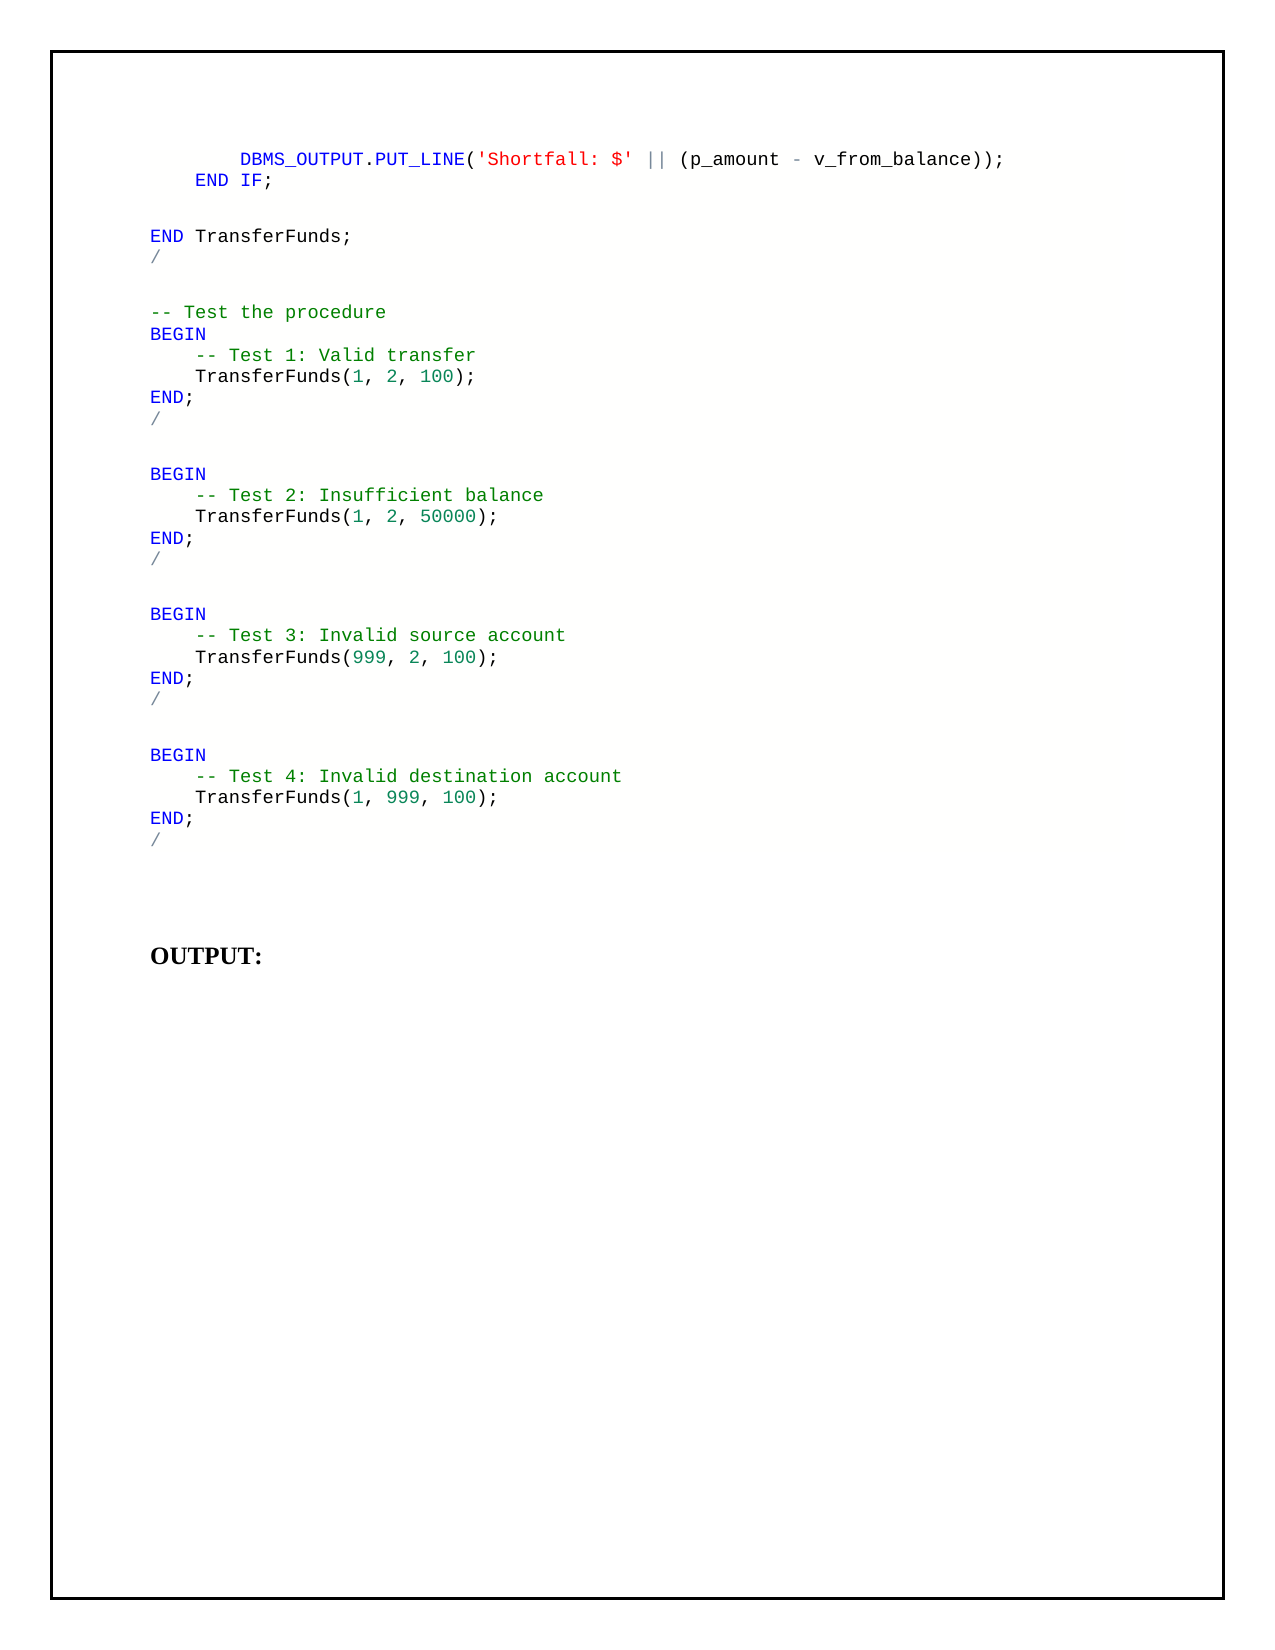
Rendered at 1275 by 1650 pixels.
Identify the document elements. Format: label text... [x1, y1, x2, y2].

text TransferFunds(999, 2, 100); [150, 647, 1125, 669]
text / [150, 830, 1125, 852]
text END; [150, 528, 1125, 550]
text DBMS_OUTPUT.PUT_LINE('Shortfall: $' || (p_amount - v_from_balance)); [150, 150, 1125, 171]
text -- Test the procedure [150, 303, 1125, 324]
text END IF; [150, 171, 1125, 192]
text -- Test 1: Valid transfer [150, 346, 1125, 367]
text BEGIN [150, 745, 1125, 767]
text / [150, 690, 1125, 711]
text TransferFunds(1, 2, 50000); [150, 507, 1125, 528]
text / [150, 550, 1125, 571]
text END; [150, 669, 1125, 690]
text TransferFunds(1, 2, 100); [150, 367, 1125, 388]
text END TransferFunds; [150, 227, 1125, 248]
text BEGIN [150, 324, 1125, 346]
text -- Test 3: Invalid source account [150, 626, 1125, 647]
text END; [150, 388, 1125, 409]
text -- Test 4: Invalid destination account [150, 767, 1125, 788]
text BEGIN [150, 465, 1125, 486]
text -- Test 2: Insufficient balance [150, 486, 1125, 507]
text END; [150, 809, 1125, 830]
text BEGIN [150, 605, 1125, 626]
text TransferFunds(1, 999, 100); [150, 788, 1125, 809]
text OUTPUT: [150, 941, 1125, 970]
text / [150, 248, 1125, 269]
text / [150, 409, 1125, 431]
